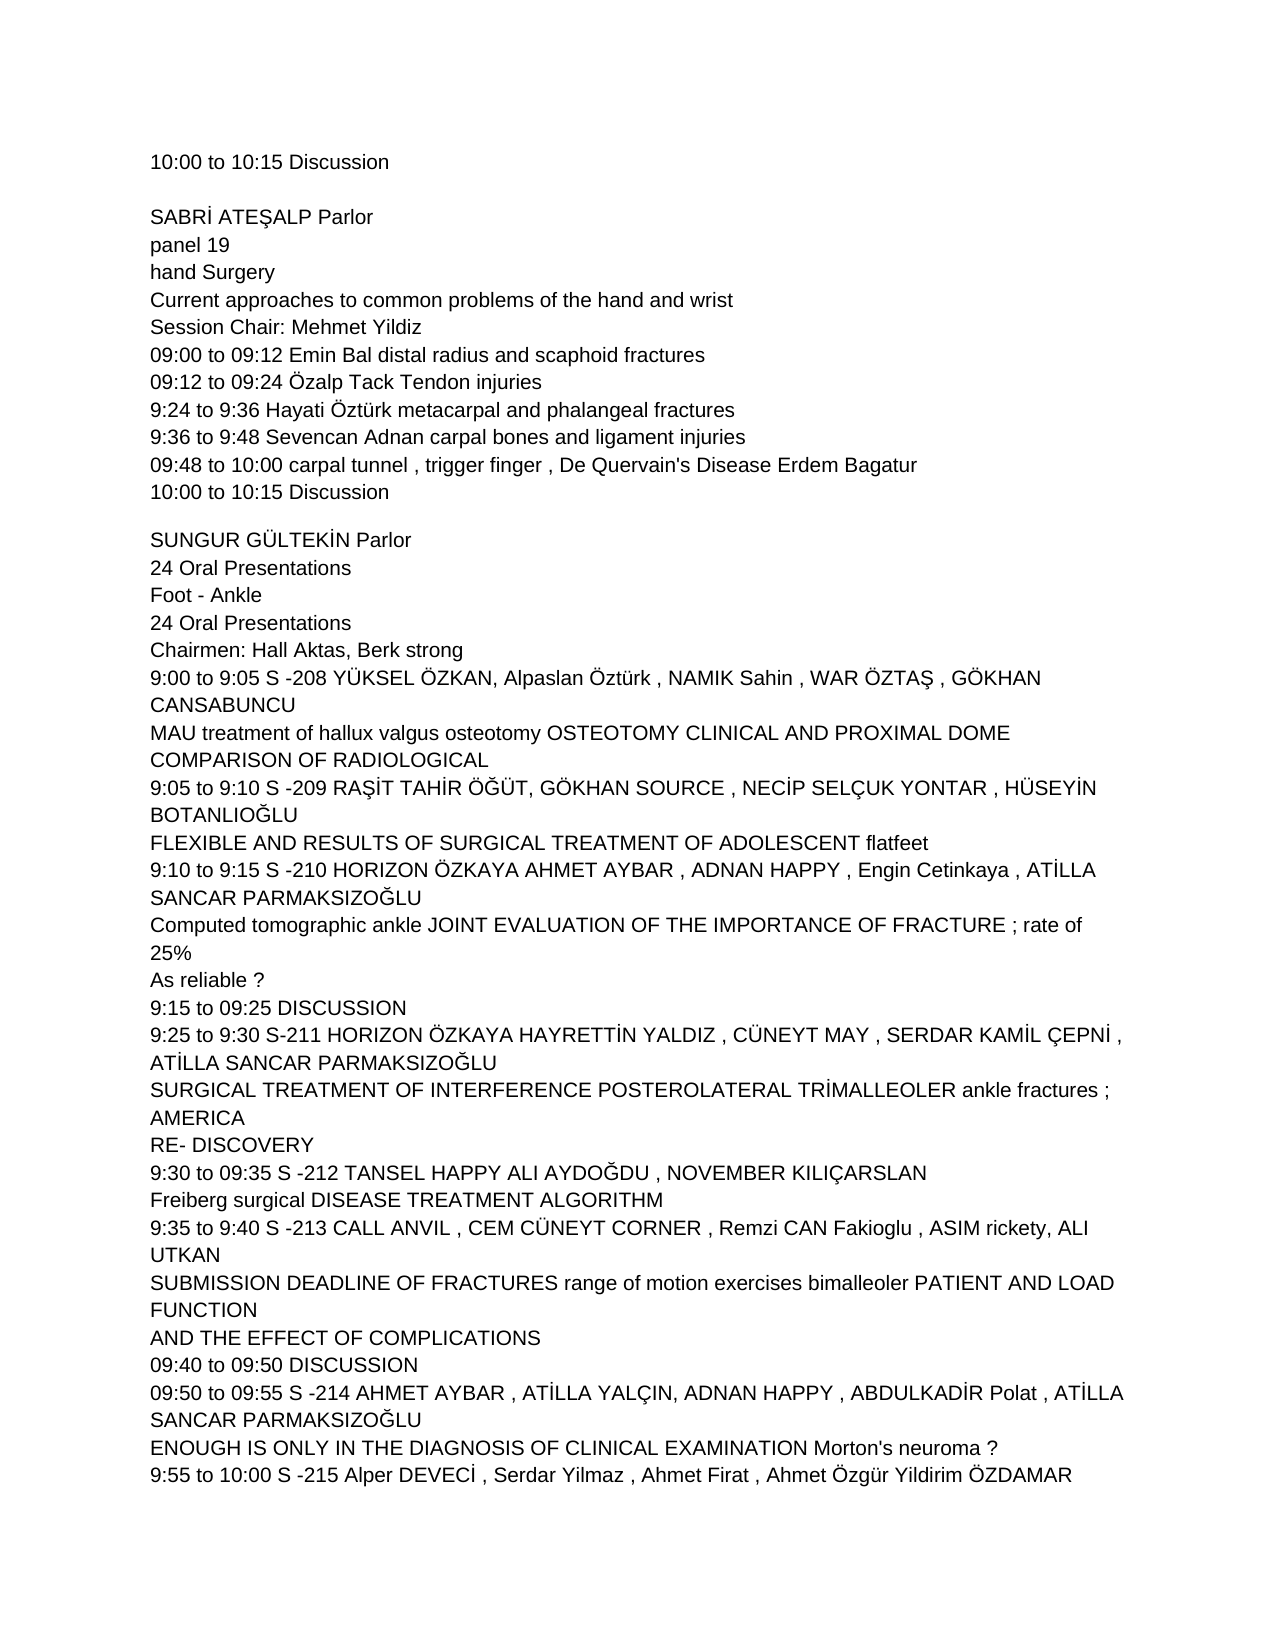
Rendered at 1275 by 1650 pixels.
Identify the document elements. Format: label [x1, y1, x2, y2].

text [150, 150, 1125, 504]
text [150, 528, 1125, 1487]
